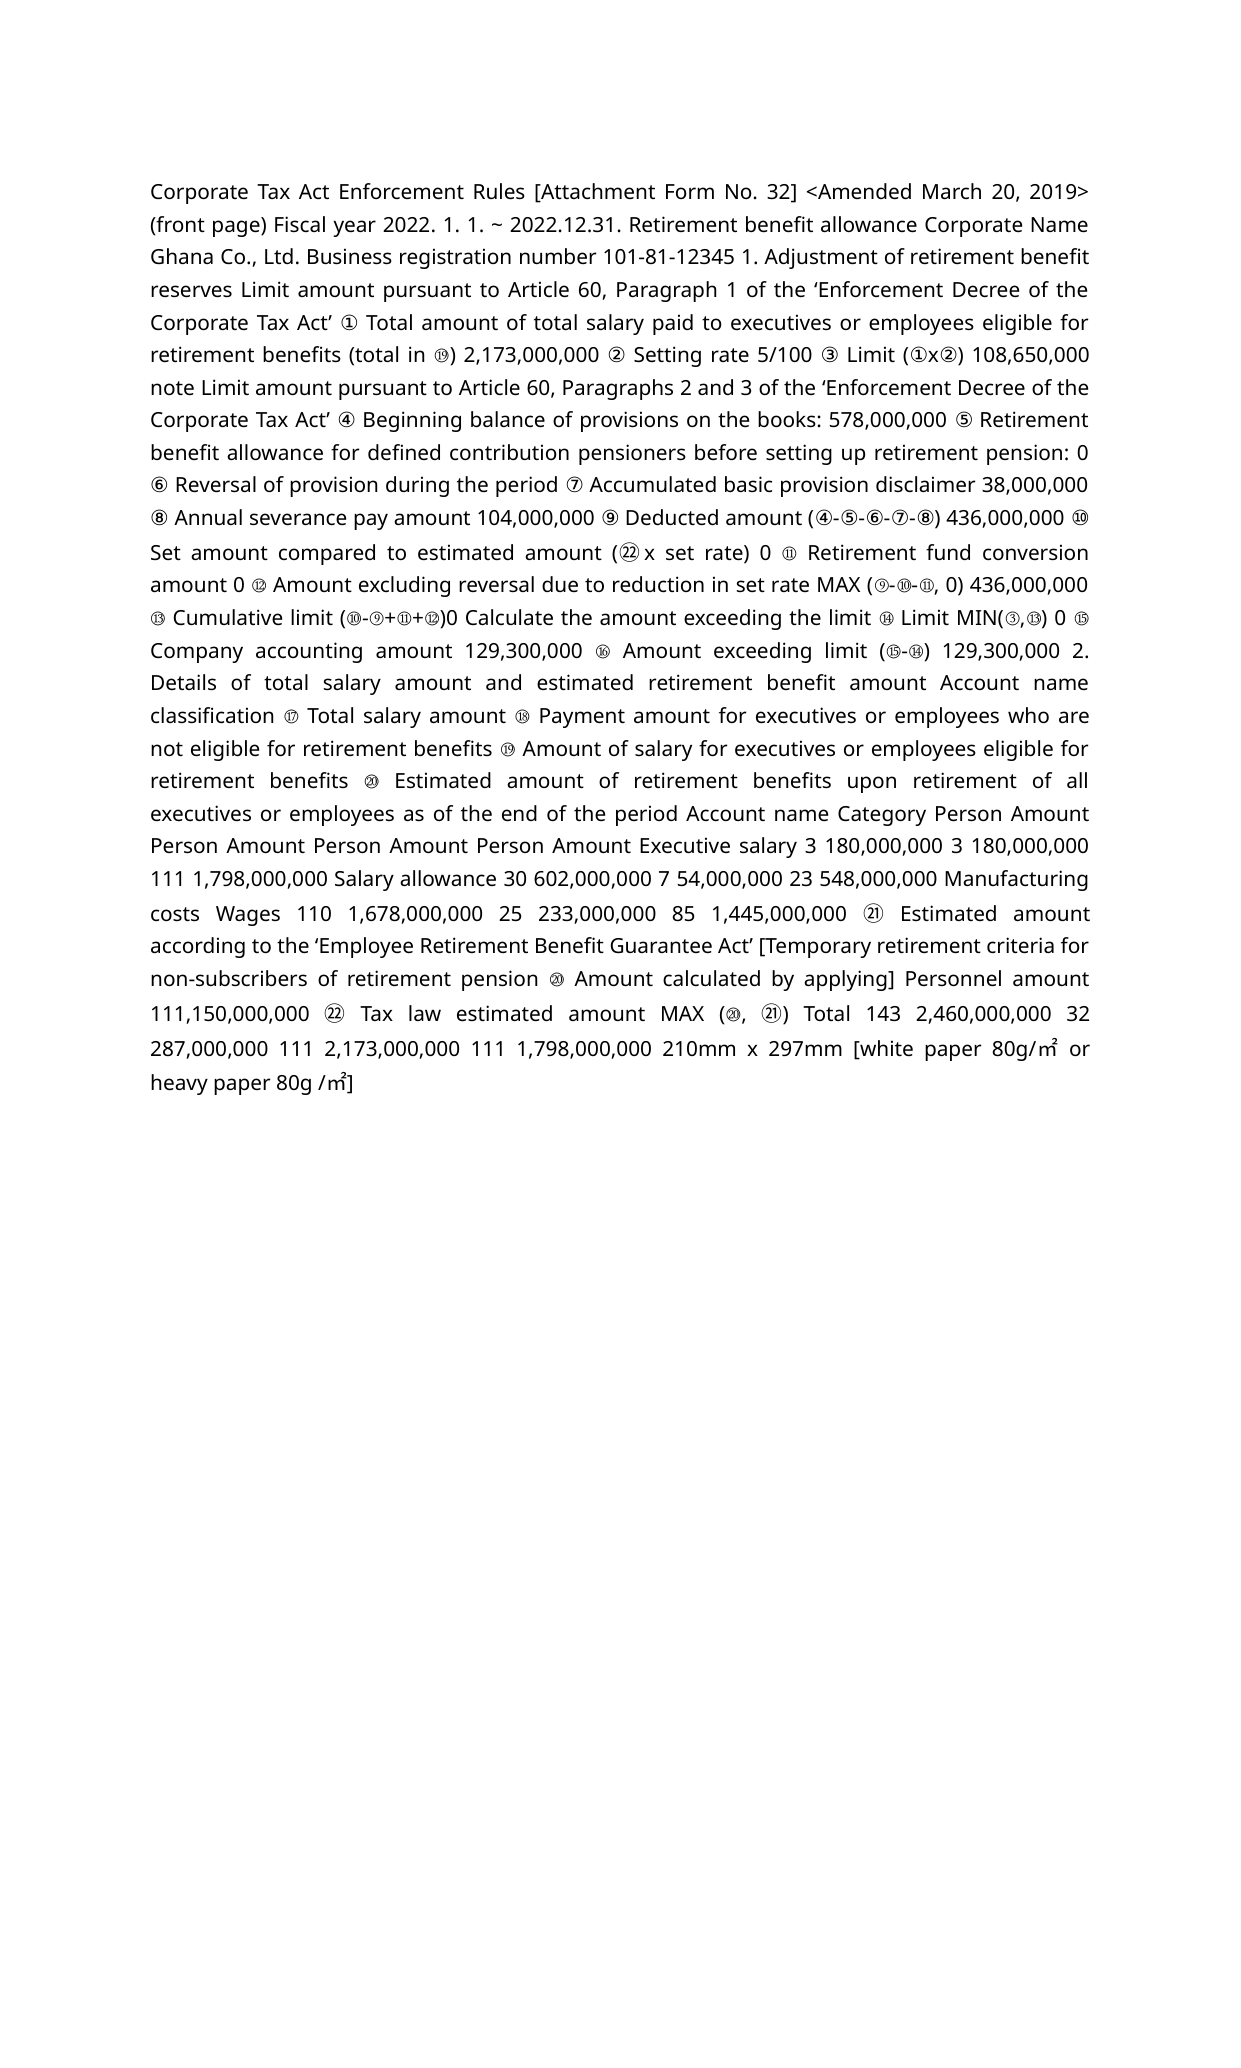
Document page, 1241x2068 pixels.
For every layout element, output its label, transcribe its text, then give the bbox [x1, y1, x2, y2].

text Corporate Tax Act Enforcement Rules [Attachment Form No. 32] <Amended March 20, 2019> (front page) Fiscal year 2022. 1. 1. ~ 2022.12.31. Retirement benefit allowance Corporate Name Ghana Co., Ltd. Business registration number 101-81-12345 1. Adjustment of retirement benefit reserves Limit amount pursuant to Article 60, Paragraph 1 of the ‘Enforcement Decree of the Corporate Tax Act’ ① Total amount of total salary paid to executives or employees eligible for retirement benefits (total in ⑲) 2,173,000,000 ② Setting rate 5/100 ③ Limit (①x②) 108,650,000 note Limit amount pursuant to Article 60, Paragraphs 2 and 3 of the ‘Enforcement Decree of the Corporate Tax Act’ ④ Beginning balance of provisions on the books: 578,000,000 ⑤ Retirement benefit allowance for defined contribution pensioners before setting up retirement pension: 0 ⑥ Reversal of provision during the period ⑦ Accumulated basic provision disclaimer 38,000,000 ⑧ Annual severance pay amount 104,000,000 ⑨ Deducted amount (④-⑤-⑥-⑦-⑧) 436,000,000 ⑩ Set amount compared to estimated amount (㉒x set rate) 0 ⑪ Retirement fund conversion amount 0 ⑫ Amount excluding reversal due to reduction in set rate MAX (⑨-⑩-⑪, 0) 436,000,000 ⑬ Cumulative limit (⑩-⑨+⑪+⑫)0 Calculate the amount exceeding the limit ⑭ Limit MIN(③,⑬) 0 ⑮ Company accounting amount 129,300,000 ⑯ Amount exceeding limit (⑮-⑭) 129,300,000 2. Details of total salary amount and estimated retirement benefit amount Account name classification ⑰ Total salary amount ⑱ Payment amount for executives or employees who are not eligible for retirement benefits ⑲ Amount of salary for executives or employees eligible for retirement benefits ⑳ Estimated amount of retirement benefits upon retirement of all executives or employees as of the end of the period Account name Category Person Amount Person Amount Person Amount Person Amount Executive salary 3 180,000,000 3 180,000,000 111 1,798,000,000 Salary allowance 30 602,000,000 7 54,000,000 23 548,000,000 Manufacturing costs Wages 110 1,678,000,000 25 233,000,000 85 1,445,000,000 ㉑ Estimated amount according to the ‘Employee Retirement Benefit Guarantee Act’ [Temporary retirement criteria for non-subscribers of retirement pension ⑳ Amount calculated by applying] Personnel amount 111,150,000,000 ㉒ Tax law estimated amount MAX (⑳, ㉑) Total 143 2,460,000,000 32 287,000,000 111 2,173,000,000 111 1,798,000,000 210mm x 297mm [white paper 80g/㎡ or heavy paper 80g /㎡] [150, 177, 1090, 1097]
